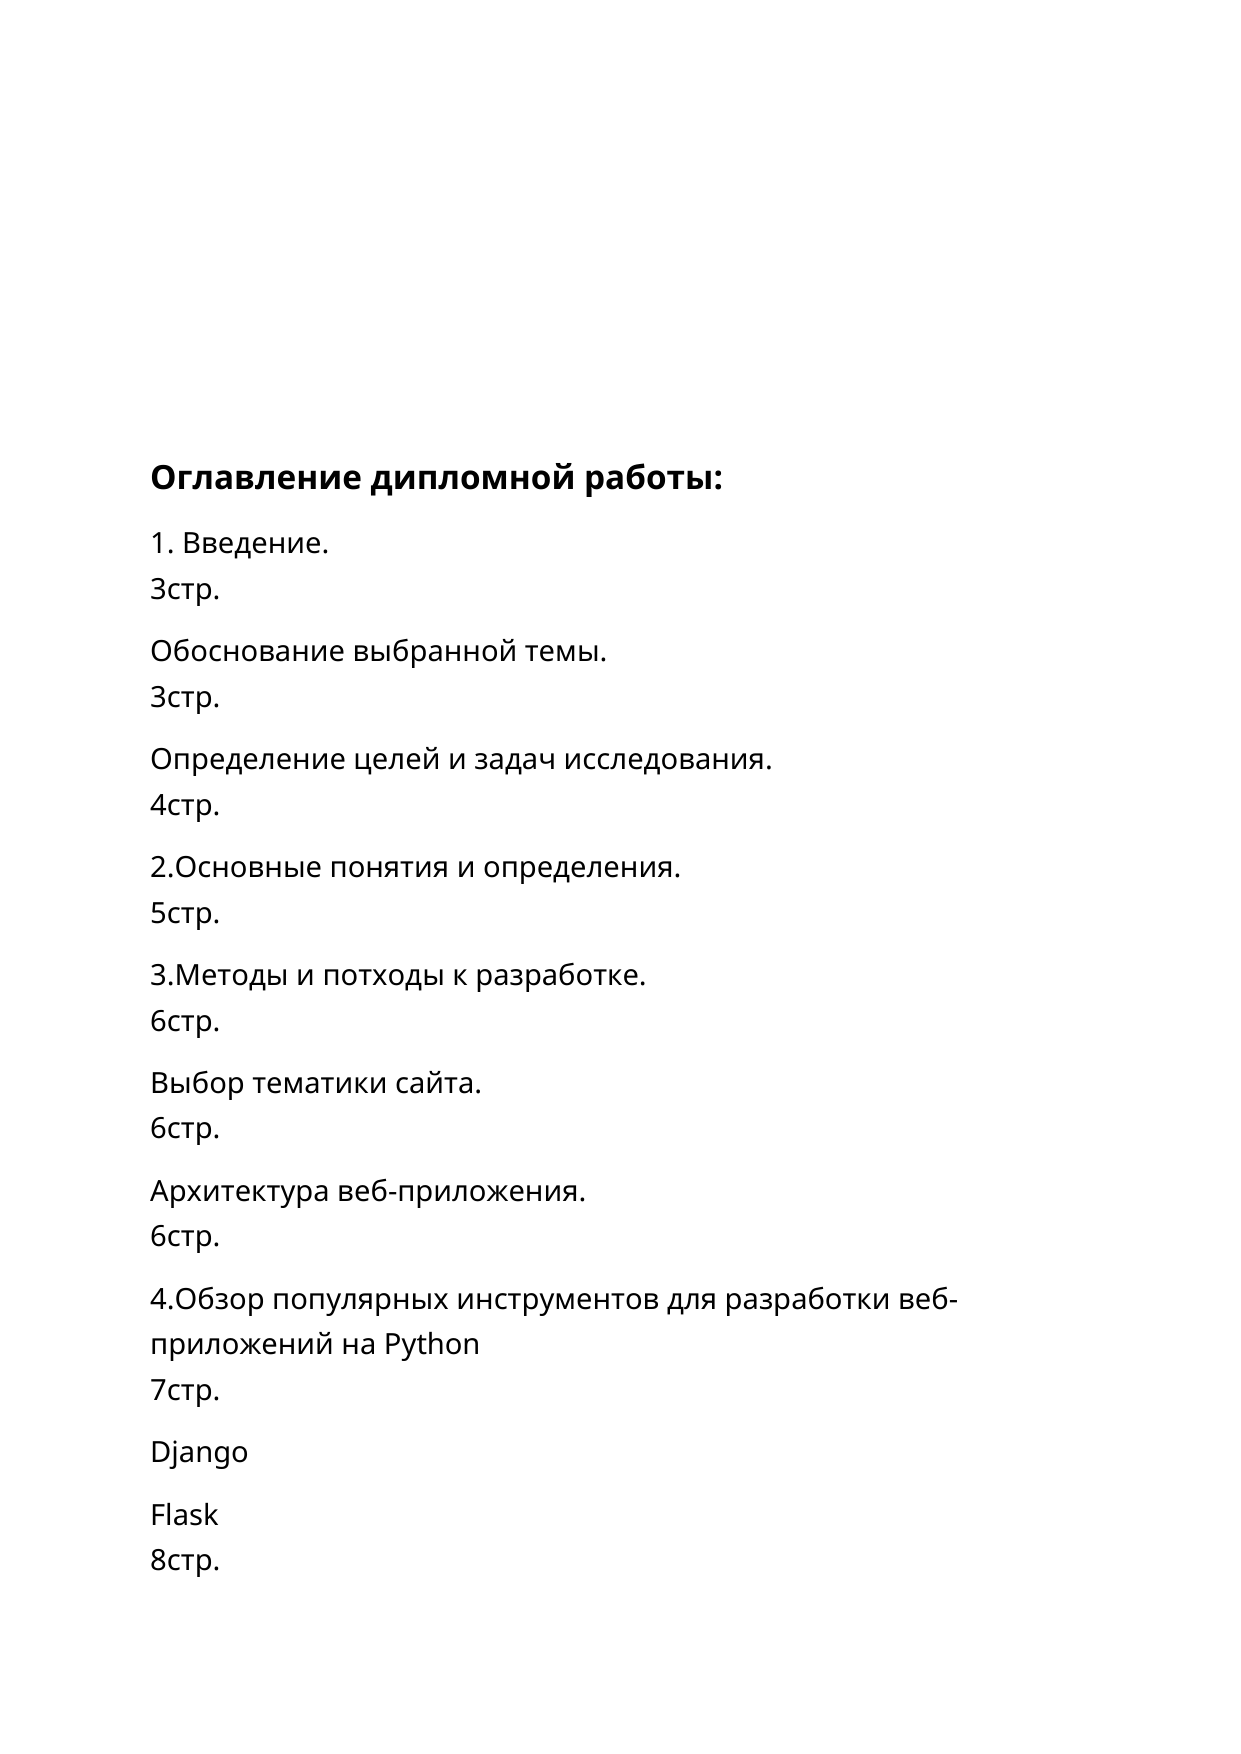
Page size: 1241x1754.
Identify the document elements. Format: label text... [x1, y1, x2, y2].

text 4.Обзор популярных инструментов для разработки веб-приложений на Python 7стр. [150, 1278, 1090, 1409]
text 1. Введение. 3стр. [150, 522, 1090, 608]
text Оглавление дипломной работы: [150, 454, 1090, 499]
text 3.Методы и потходы к разработке. 6стр. [150, 954, 1090, 1039]
text Обоснование выбранной темы. 3стр. [150, 630, 1090, 716]
text Архитектура веб-приложения. 6стр. [150, 1170, 1090, 1255]
text Определение целей и задач исследования. 4стр. [150, 738, 1090, 824]
text 2.Основные понятия и определения. 5стр. [150, 846, 1090, 932]
text Django [150, 1431, 1090, 1471]
text Flask 8стр. [150, 1494, 1090, 1579]
text Выбор тематики сайта. 6стр. [150, 1062, 1090, 1147]
